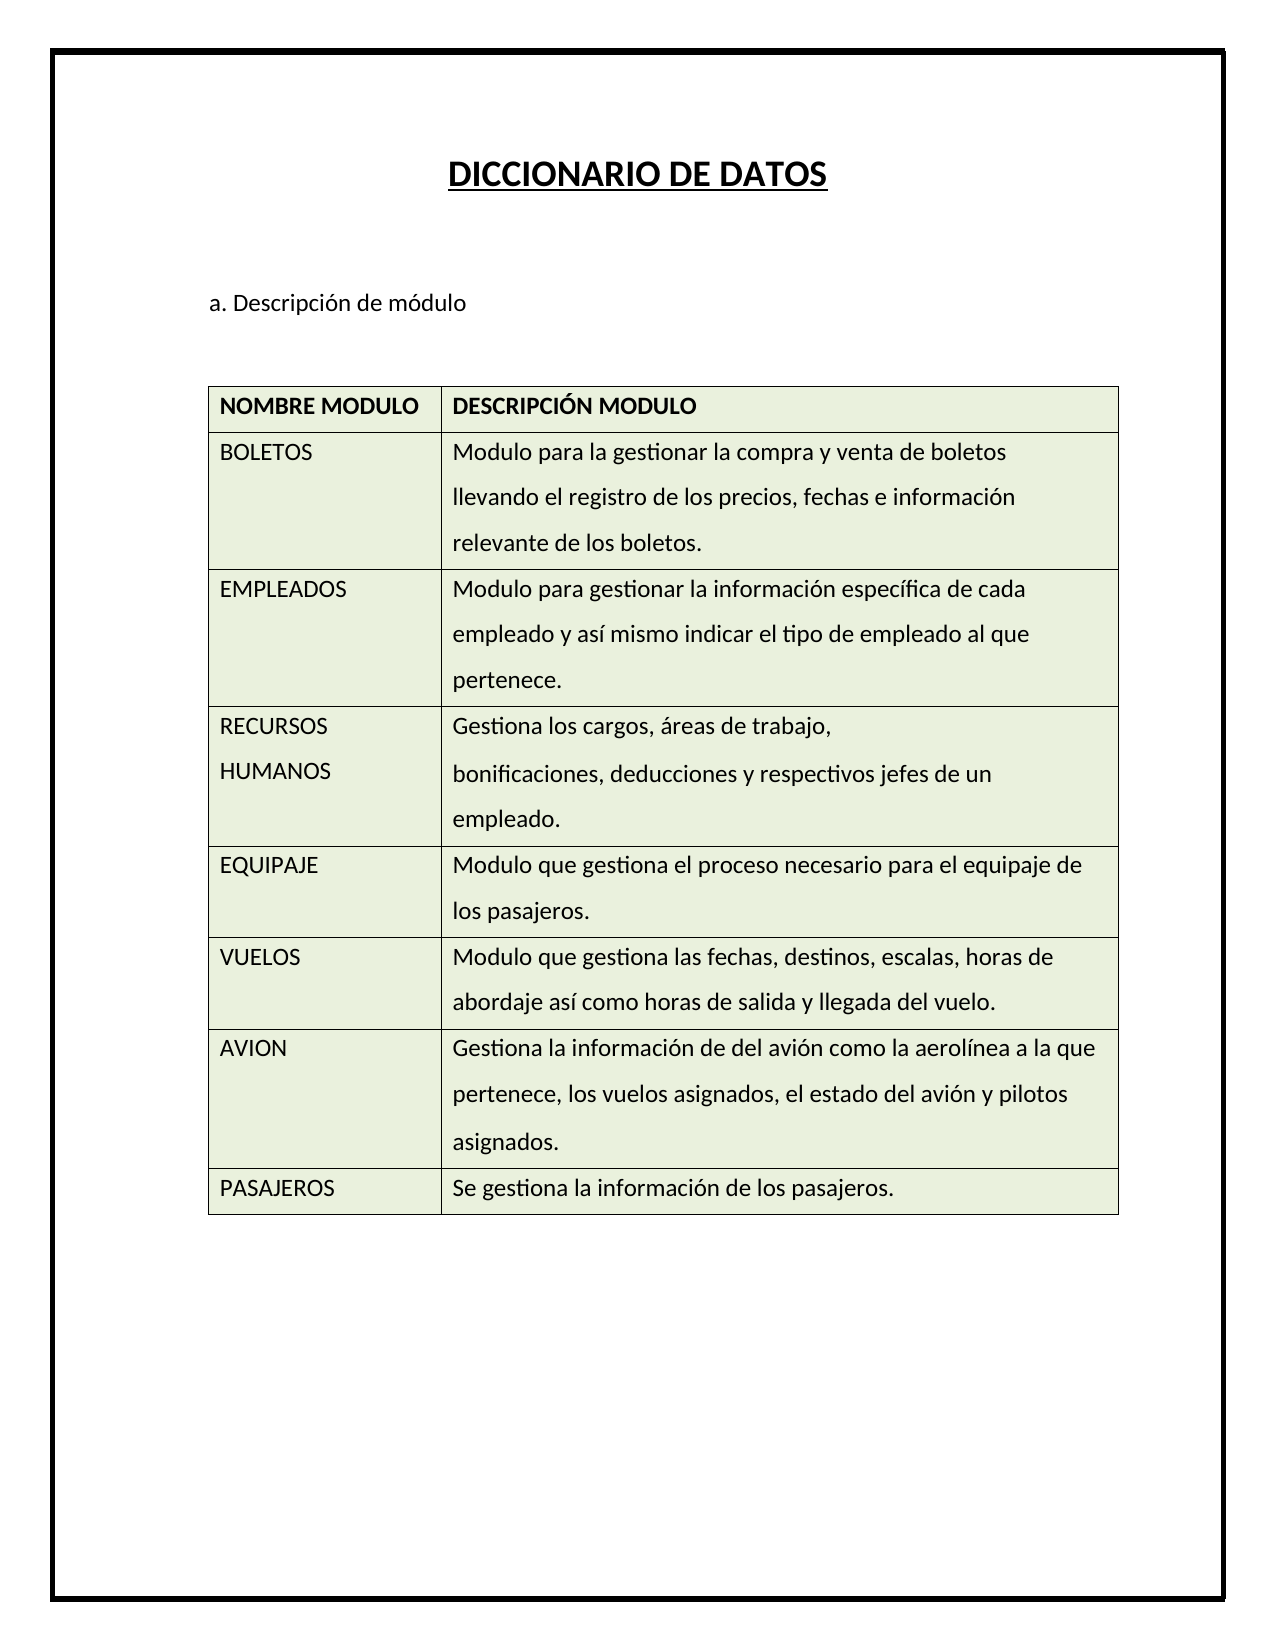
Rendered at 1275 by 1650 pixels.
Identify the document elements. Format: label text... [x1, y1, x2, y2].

table_cell AVION [209, 1030, 441, 1168]
table_cell Modulo para gestionar la información específica de cada empleado y así mismo indicar el tipo de empleado al que pertenece. [442, 570, 1118, 706]
table_cell Modulo para la gestionar la compra y venta de boletos llevando el registro de los precios, fechas e información relevante de los boletos. [442, 433, 1118, 569]
table_cell RECURSOS HUMANOS [209, 707, 441, 846]
table_cell Modulo que gestiona el proceso necesario para el equipaje de los pasajeros. [442, 847, 1118, 937]
table_cell Gestiona la información de del avión como la aerolínea a la que pertenece, los vuelos asignados, el estado del avión y pilotos asignados. [442, 1030, 1118, 1168]
table_cell BOLETOS [209, 433, 441, 569]
table_cell Modulo que gestiona las fechas, destinos, escalas, horas de abordaje así como horas de salida y llegada del vuelo. [442, 938, 1118, 1029]
table_cell EMPLEADOS [209, 570, 441, 706]
table_cell Gestiona los cargos, áreas de trabajo, bonificaciones, deducciones y respectivos jefes de un empleado. [442, 707, 1118, 846]
table_cell Se gestiona la información de los pasajeros. [442, 1169, 1118, 1214]
table_header DESCRIPCIÓN MODULO [442, 387, 1118, 432]
table_cell PASAJEROS [209, 1169, 441, 1214]
text a. Descripción de módulo [179, 287, 783, 317]
table_header NOMBRE MODULO [209, 387, 441, 432]
table_cell EQUIPAJE [209, 847, 441, 937]
text DICCIONARIO DE DATOS [447, 149, 828, 195]
table_cell VUELOS [209, 938, 441, 1029]
